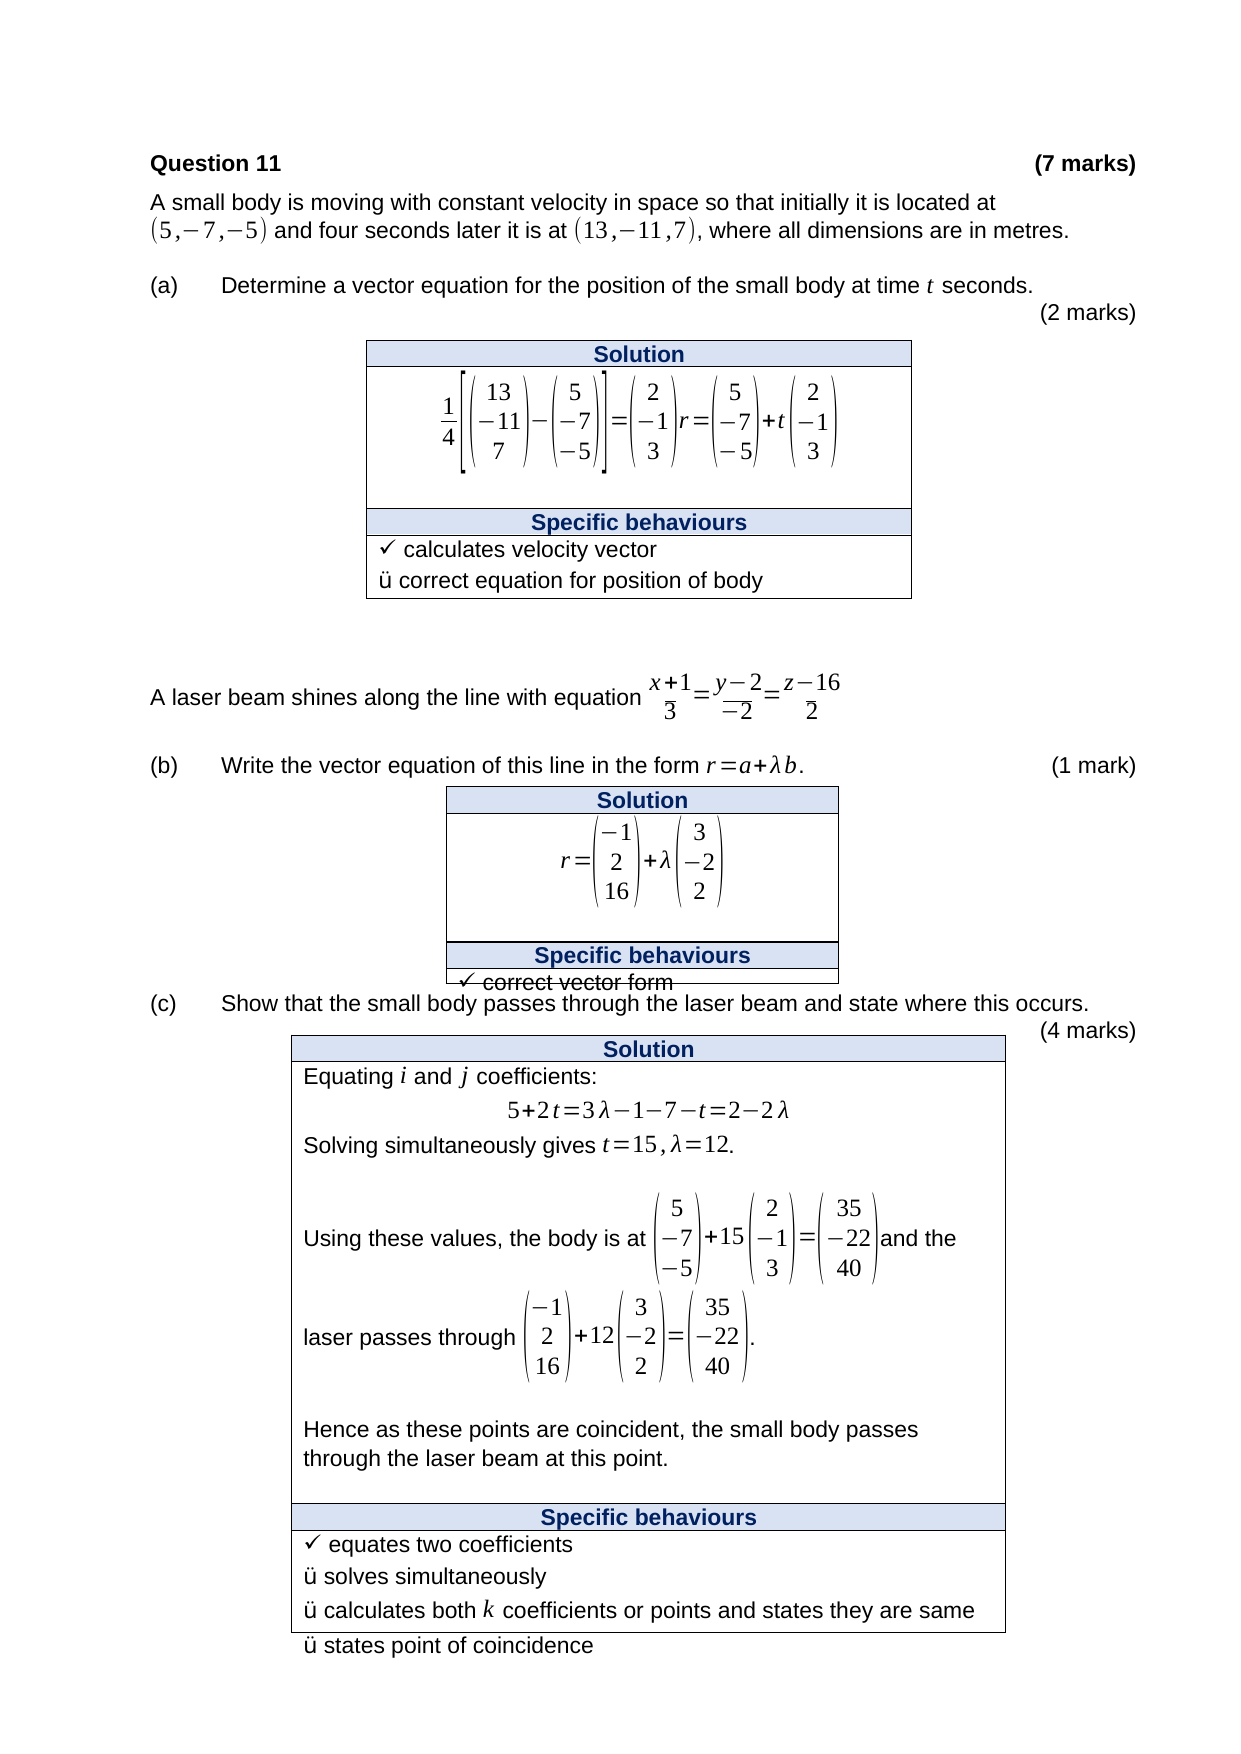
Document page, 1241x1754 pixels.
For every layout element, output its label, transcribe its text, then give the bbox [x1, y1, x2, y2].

text (4 marks) [150, 1017, 1090, 1043]
text (a) Determine a vector equation for the position of the small body at time seconds. [150, 272, 1090, 299]
text A small body is moving with constant velocity in space so that initially it is located at and four seconds later it is at , where all dimensions are in metres. [150, 189, 1090, 245]
text (c) Show that the small body passes through the laser beam and state where this occurs. [150, 990, 1090, 1017]
text A laser beam shines along the line with equation [150, 668, 1090, 726]
text (2 marks) [150, 299, 1090, 326]
text (b) Write the vector equation of this line in the form . (1 mark) [150, 752, 1090, 779]
text Question 11 (7 marks) [150, 150, 1090, 176]
